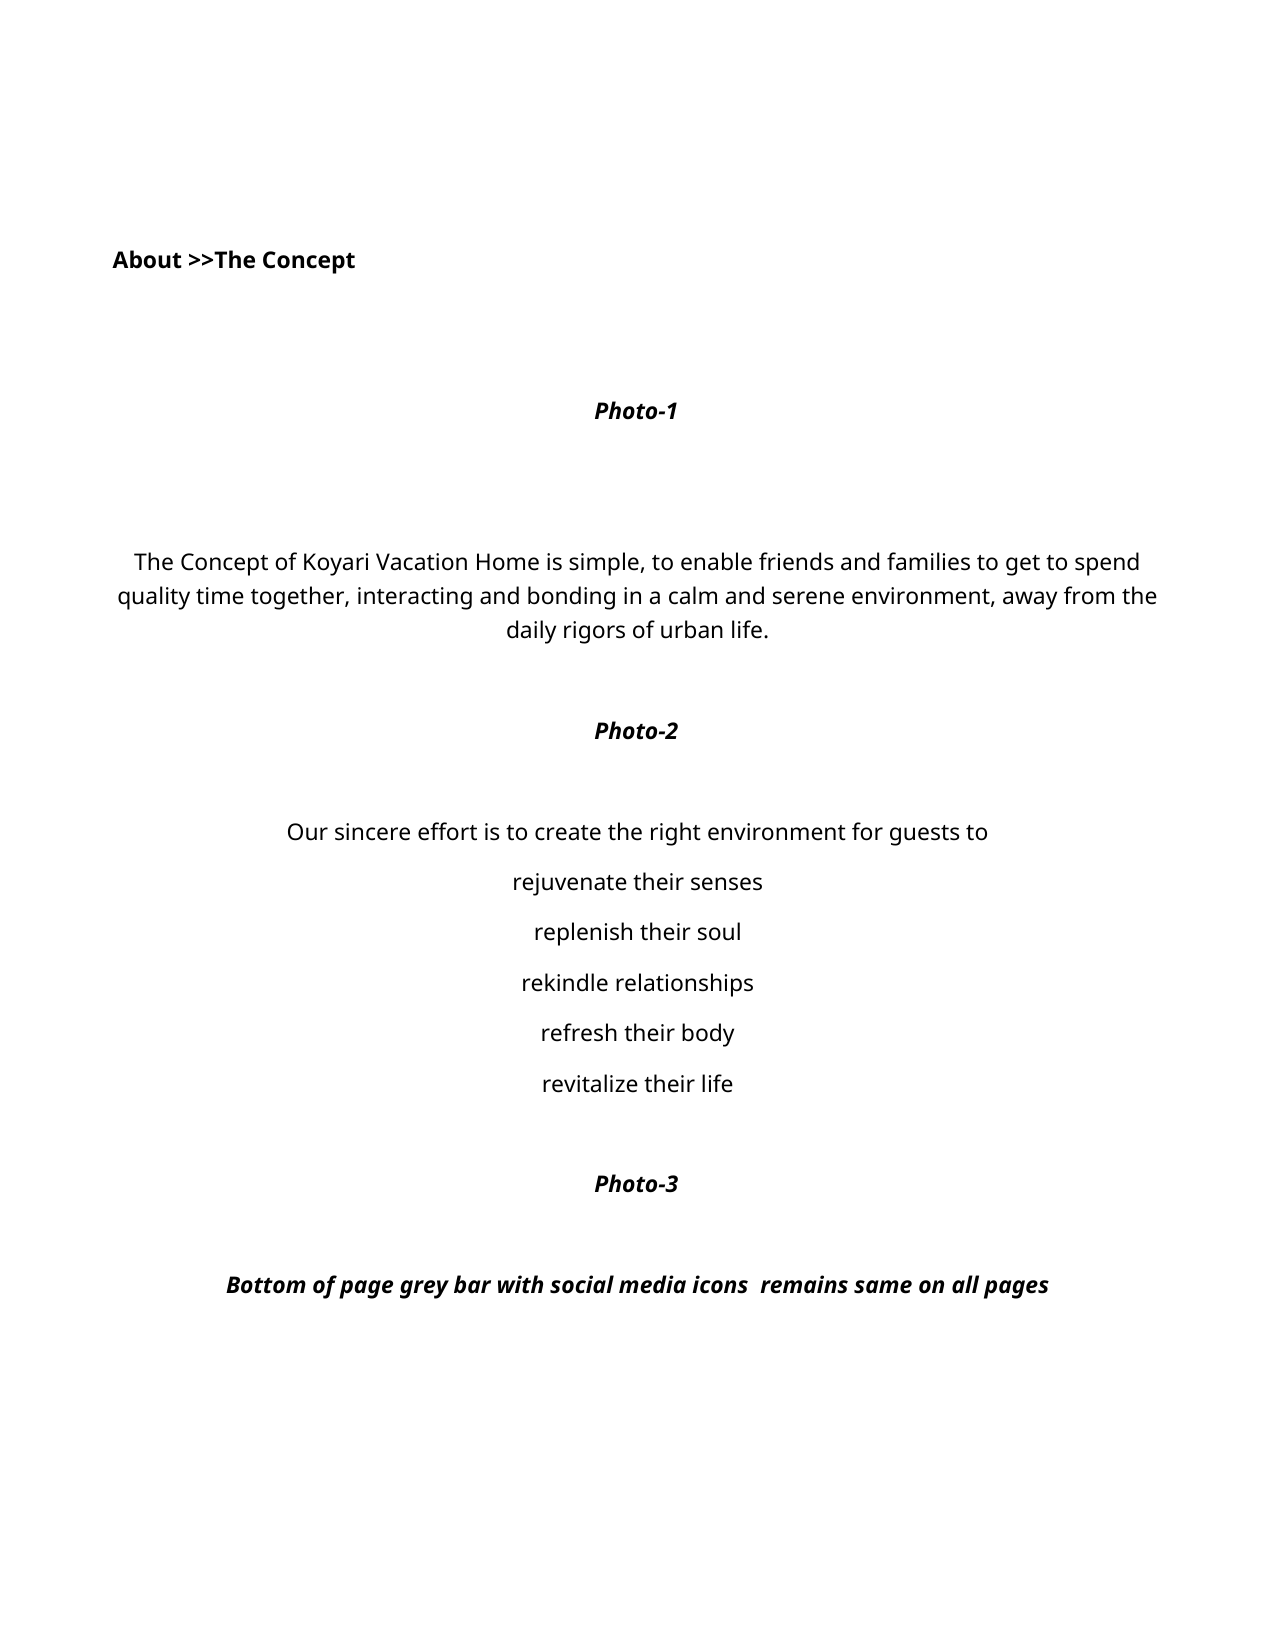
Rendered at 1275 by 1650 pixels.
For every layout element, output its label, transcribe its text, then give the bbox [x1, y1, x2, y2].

text Bottom of page grey bar with social media icons remains same on all pages [112, 1269, 1162, 1300]
text rekindle relationships [112, 967, 1162, 998]
text Photo-1 [112, 395, 1162, 426]
text The Concept of Koyari Vacation Home is simple, to enable friends and families to get to spend quality time together, interacting and bonding in a calm and serene environment, away from the daily rigors of urban life. [112, 546, 1162, 645]
text replenish their soul [112, 916, 1162, 947]
text About >>The Concept [112, 244, 1162, 275]
text revitalize their life [112, 1067, 1162, 1099]
text Photo-3 [112, 1168, 1162, 1199]
text Our sincere effort is to create the right environment for guests to [112, 815, 1162, 847]
text rejuvenate their senses [112, 866, 1162, 897]
text Photo-2 [112, 714, 1162, 746]
text refresh their body [112, 1017, 1162, 1048]
